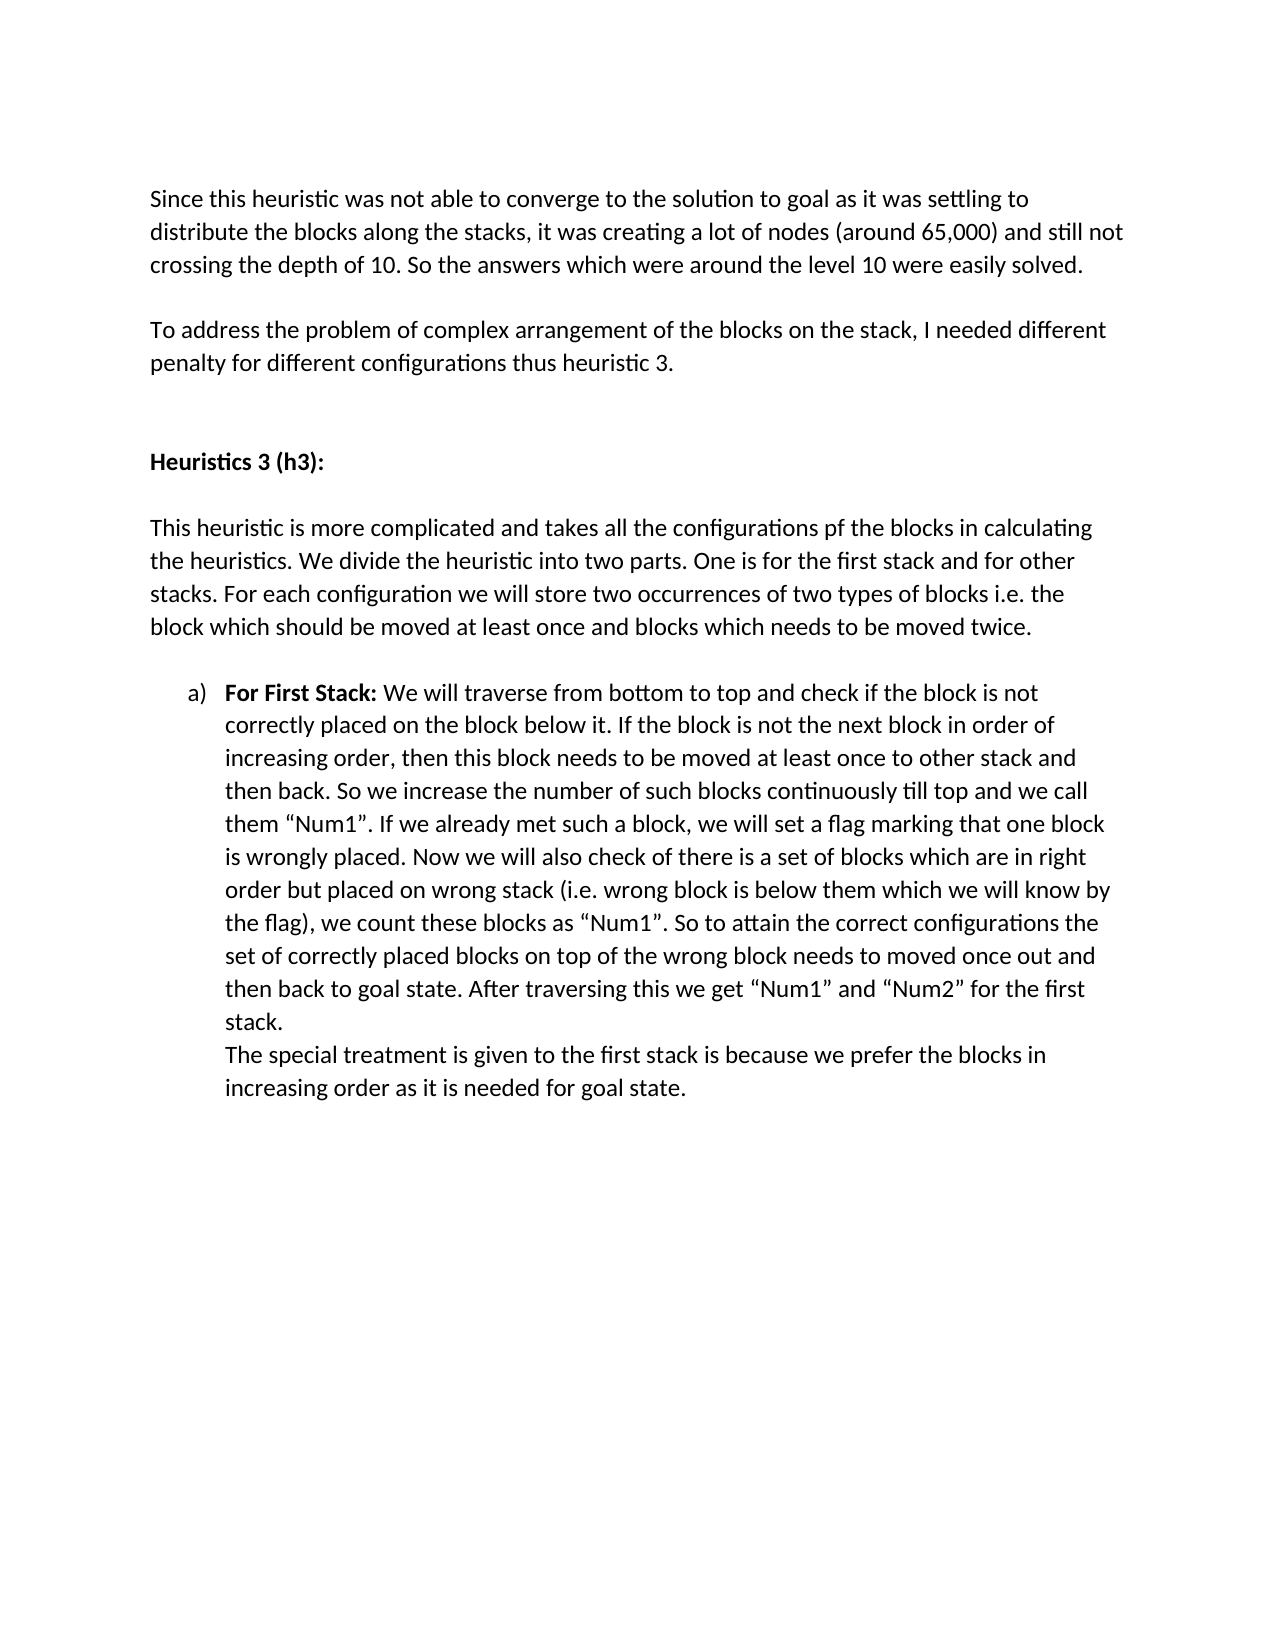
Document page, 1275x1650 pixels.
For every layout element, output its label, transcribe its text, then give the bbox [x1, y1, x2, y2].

text To address the problem of complex arrangement of the blocks on the stack, I needed different penalty for different configurations thus heuristic 3. [150, 314, 1125, 378]
text Heuristics 3 (h3): [150, 446, 1125, 477]
text Since this heuristic was not able to converge to the solution to goal as it was settling to distribute the blocks along the stacks, it was creating a lot of nodes (around 65,000) and still not crossing the depth of 10. So the answers which were around the level 10 were easily solved. [150, 150, 1125, 279]
text This heuristic is more complicated and takes all the configurations pf the blocks in calculating the heuristics. We divide the heuristic into two parts. One is for the first stack and for other stacks. For each configuration we will store two occurrences of two types of blocks i.e. the block which should be moved at least once and blocks which needs to be moved twice. [150, 512, 1125, 641]
list For First Stack: We will traverse from bottom to top and check if the block is not correctly placed on the block below it. If the block is not the next block in order of increasing order, then this block needs to be moved at least once to other stack and then back. So we increase the number of such blocks continuously till top and we call them “Num1”. If we already met such a block, we will set a flag marking that one block is wrongly placed. Now we will also check of there is a set of blocks which are in right order but placed on wrong stack (i.e. wrong block is below them which we will know by the flag), we count these blocks as “Num1”. So to attain the correct configurations the set of correctly placed blocks on top of the wrong block needs to moved once out and then back to goal state. After traversing this we get “Num1” and “Num2” for the first stack. The special treatment is given to the first stack is because we prefer the blocks in increasing order as it is needed for goal state. [187, 677, 1125, 1102]
